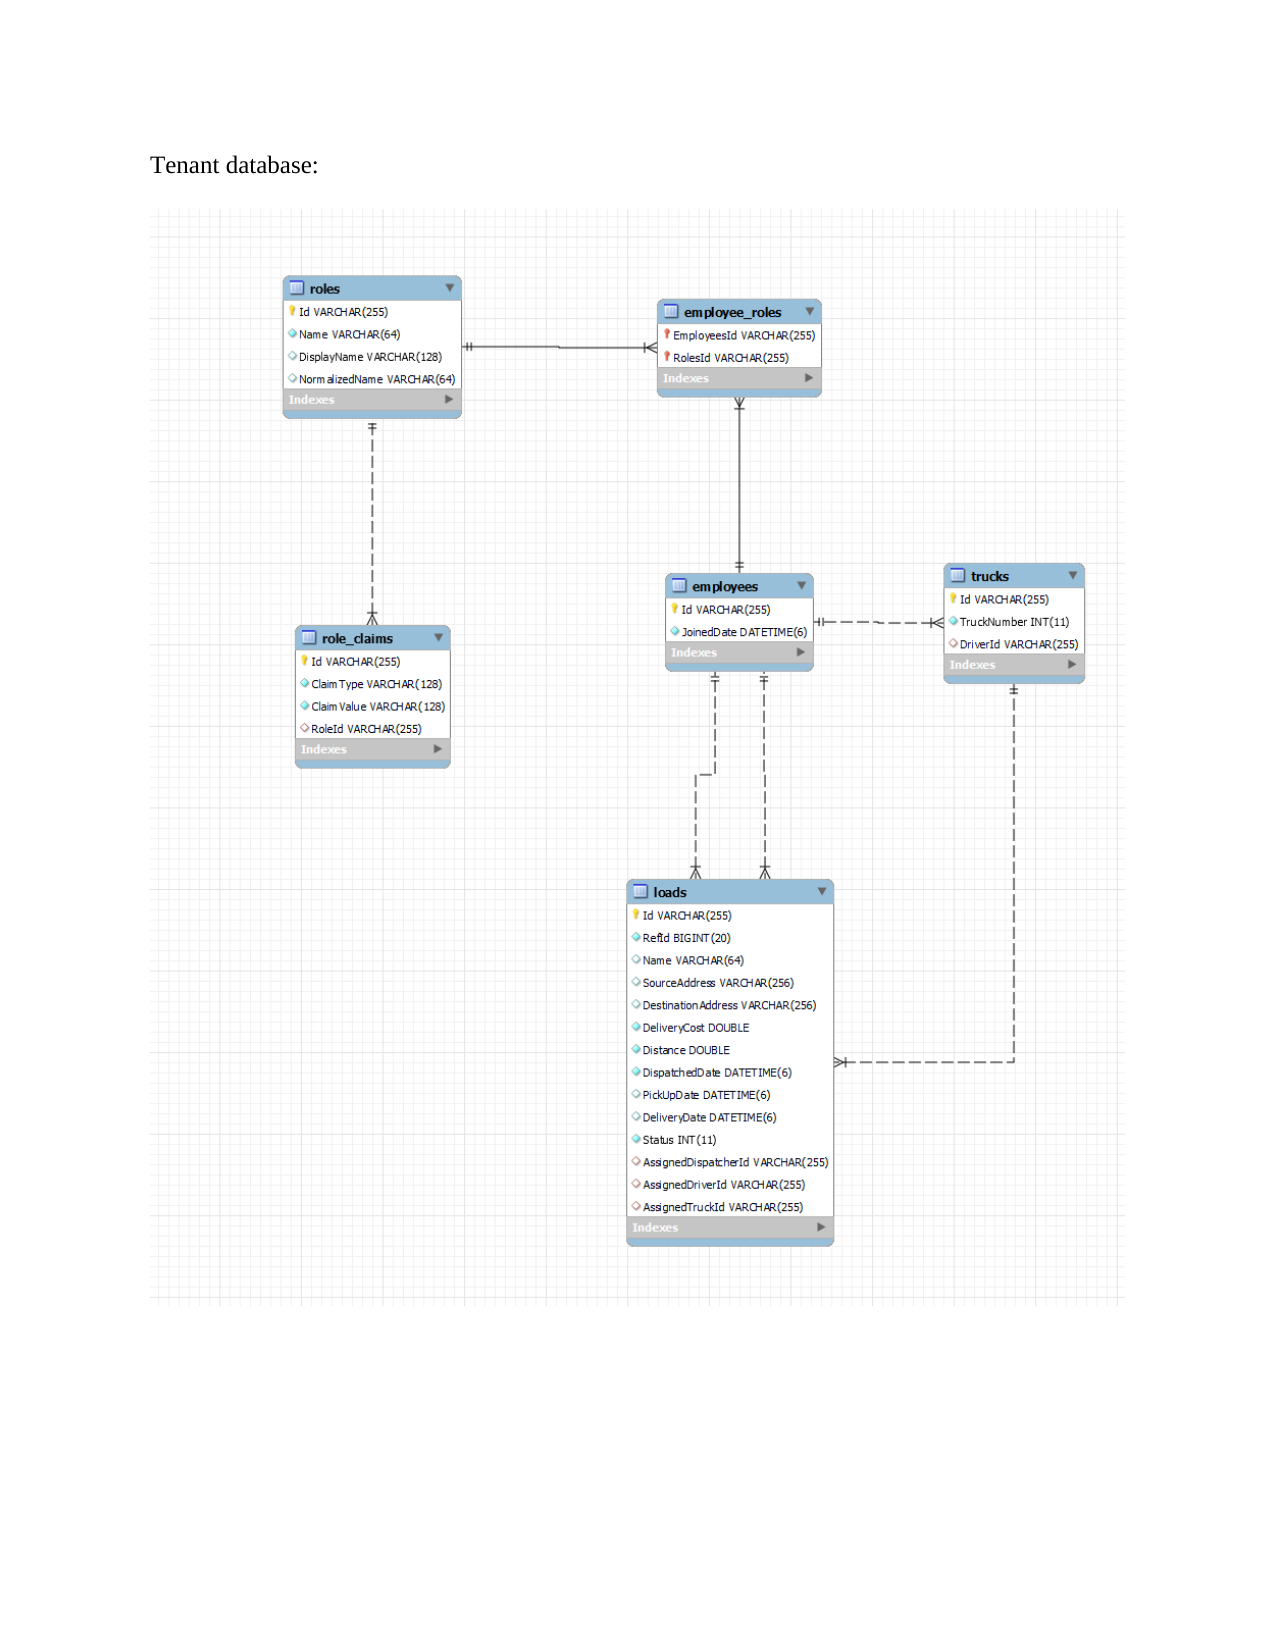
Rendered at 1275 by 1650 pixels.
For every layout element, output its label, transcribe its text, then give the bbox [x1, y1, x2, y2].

text Tenant database: [150, 150, 1125, 179]
picture [150, 209, 1125, 1306]
